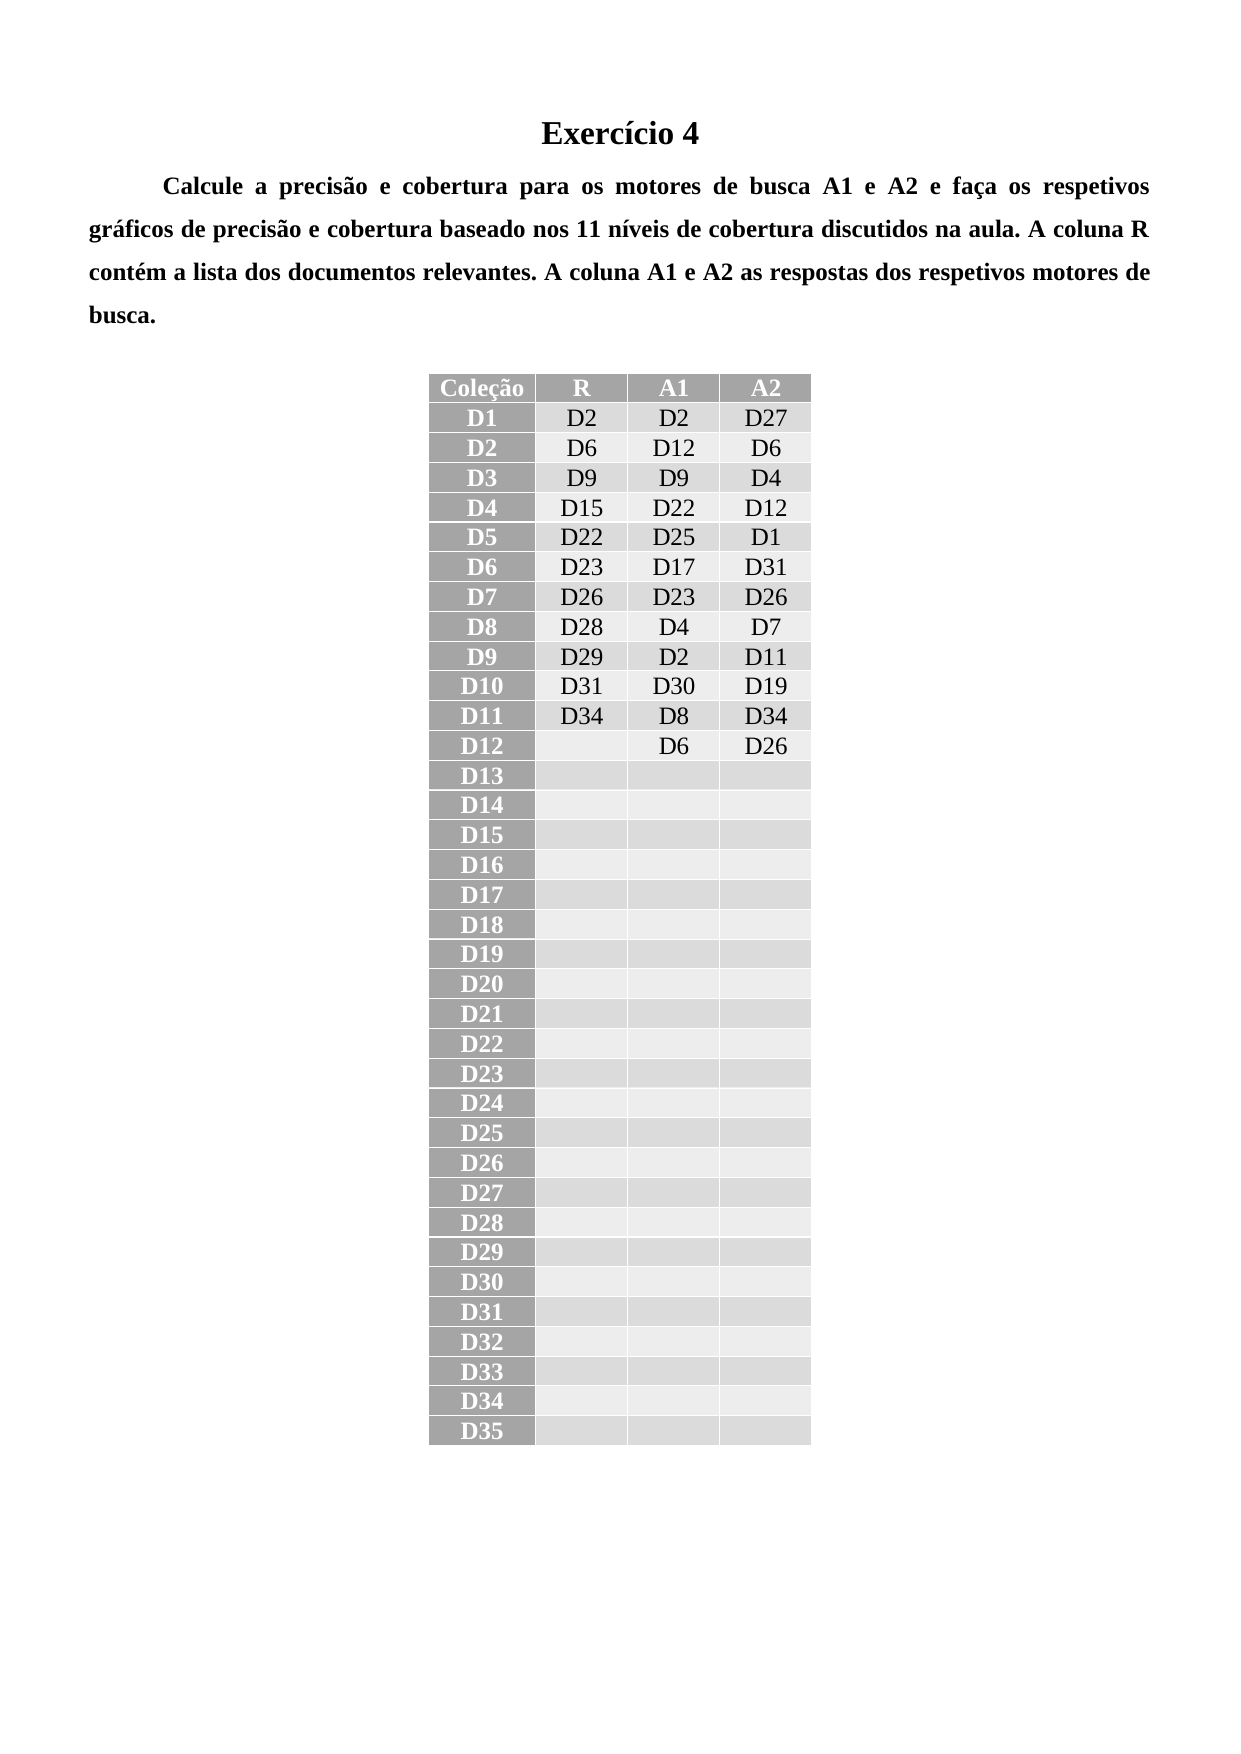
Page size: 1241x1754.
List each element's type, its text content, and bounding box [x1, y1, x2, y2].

table_cell [628, 940, 719, 968]
table_cell D22 [628, 493, 719, 521]
table_cell D8 [628, 701, 719, 730]
table_cell [536, 969, 627, 998]
table_cell D20 [429, 969, 535, 998]
table_cell [536, 1089, 627, 1117]
table_header A1 [628, 374, 719, 402]
table_cell [536, 1118, 627, 1147]
table_cell [628, 761, 719, 789]
table_cell [628, 880, 719, 909]
table_cell [536, 1178, 627, 1207]
table_cell [628, 1416, 719, 1445]
table_cell D28 [536, 612, 627, 641]
table_cell [536, 1386, 627, 1415]
table_cell D6 [628, 731, 719, 760]
table_cell [536, 1297, 627, 1326]
table_cell D4 [429, 493, 535, 521]
table_cell [536, 999, 627, 1028]
table_cell D13 [429, 761, 535, 789]
table_cell D23 [628, 582, 719, 611]
table_cell D27 [429, 1178, 535, 1207]
table_cell D28 [429, 1208, 535, 1236]
table_cell [720, 1416, 811, 1445]
table_cell [628, 1148, 719, 1177]
table_cell [720, 1029, 811, 1058]
table_cell D2 [536, 403, 627, 432]
table_cell D32 [429, 1327, 535, 1356]
table_cell D17 [628, 552, 719, 581]
table_cell D12 [628, 433, 719, 462]
table_cell [628, 1118, 719, 1147]
table_cell [720, 880, 811, 909]
table_cell D25 [429, 1118, 535, 1147]
table_cell [628, 850, 719, 879]
table_cell D5 [429, 523, 535, 551]
table_cell [536, 940, 627, 968]
table_cell D11 [720, 642, 811, 670]
table_cell D34 [429, 1386, 535, 1415]
table_cell [720, 820, 811, 849]
table_cell [628, 1208, 719, 1236]
table_cell [628, 1029, 719, 1058]
table_cell [536, 1059, 627, 1087]
table_header R [536, 374, 627, 402]
table_cell [720, 761, 811, 789]
table_cell [720, 850, 811, 879]
table_cell [720, 999, 811, 1028]
table_cell D12 [720, 493, 811, 521]
table_cell D10 [429, 671, 535, 700]
table_cell D7 [429, 582, 535, 611]
table_cell [720, 1148, 811, 1177]
table_cell D26 [720, 582, 811, 611]
table_cell D1 [429, 403, 535, 432]
table_cell [720, 1386, 811, 1415]
table_cell [720, 791, 811, 819]
table_cell D4 [628, 612, 719, 641]
table_cell [536, 1238, 627, 1266]
table_cell [628, 1059, 719, 1087]
table_cell D23 [429, 1059, 535, 1087]
table_cell [536, 1029, 627, 1058]
table_cell [720, 1267, 811, 1296]
table_cell D34 [536, 701, 627, 730]
table_cell [536, 1148, 627, 1177]
table_header Coleção [429, 374, 535, 402]
table_cell D30 [628, 671, 719, 700]
table_cell [628, 1357, 719, 1385]
table_cell D14 [429, 791, 535, 819]
table_cell [628, 1327, 719, 1356]
table_cell [720, 1178, 811, 1207]
table_cell D22 [536, 523, 627, 551]
table_header A2 [720, 374, 811, 402]
table_cell D9 [429, 642, 535, 670]
table_cell [720, 910, 811, 938]
table_cell D29 [536, 642, 627, 670]
text Calcule a precisão e cobertura para os motores de busca A1 e A2 e faça os respetivos gráficos de precisão e cobertura baseado nos 11 níveis de cobertura discutidos na aula. A coluna R contém a lista dos documentos relevantes. A coluna A1 e A2 as respostas dos respetivos motores de busca. [89, 171, 1152, 329]
table_cell [536, 791, 627, 819]
subtitle Exercício 4 [89, 114, 1152, 152]
table_cell D25 [628, 523, 719, 551]
table_cell D19 [720, 671, 811, 700]
table_cell D29 [429, 1238, 535, 1266]
table_cell D1 [720, 523, 811, 551]
table_cell [720, 1059, 811, 1087]
table_cell D26 [536, 582, 627, 611]
table_cell D9 [628, 463, 719, 492]
table_cell [536, 1208, 627, 1236]
table_cell D4 [720, 463, 811, 492]
table_cell D15 [429, 820, 535, 849]
table_cell [720, 1238, 811, 1266]
table_cell [536, 820, 627, 849]
table_cell D3 [429, 463, 535, 492]
table_cell D2 [628, 403, 719, 432]
table_cell D31 [429, 1297, 535, 1326]
table_cell D6 [429, 552, 535, 581]
table_cell D2 [628, 642, 719, 670]
table_cell D19 [429, 940, 535, 968]
table_cell D34 [720, 701, 811, 730]
table_cell D2 [429, 433, 535, 462]
table_cell [720, 1208, 811, 1236]
table_cell [536, 1416, 627, 1445]
table_cell D8 [429, 612, 535, 641]
table_cell D16 [429, 850, 535, 879]
table_cell D6 [536, 433, 627, 462]
table_cell D27 [720, 403, 811, 432]
table_cell D24 [429, 1089, 535, 1117]
table_cell D35 [429, 1416, 535, 1445]
table_cell D17 [429, 880, 535, 909]
table_cell D26 [429, 1148, 535, 1177]
table_cell D12 [429, 731, 535, 760]
table_cell D15 [536, 493, 627, 521]
table_cell D31 [536, 671, 627, 700]
table_cell [536, 910, 627, 938]
table_cell [536, 1357, 627, 1385]
table_cell [628, 1297, 719, 1326]
table_cell D31 [720, 552, 811, 581]
table_cell [536, 1267, 627, 1296]
table_cell [720, 1118, 811, 1147]
table_cell [628, 820, 719, 849]
table_cell [628, 791, 719, 819]
table_cell [536, 731, 627, 760]
table_cell D7 [720, 612, 811, 641]
table_cell [628, 1386, 719, 1415]
table_cell [720, 1297, 811, 1326]
table_cell D6 [720, 433, 811, 462]
table_cell D21 [429, 999, 535, 1028]
table_cell D11 [429, 701, 535, 730]
table_cell [536, 1327, 627, 1356]
table_cell [536, 880, 627, 909]
table_cell [628, 1238, 719, 1266]
table_cell D9 [536, 463, 627, 492]
table_cell D23 [536, 552, 627, 581]
table_cell [720, 1357, 811, 1385]
table_cell [720, 969, 811, 998]
table_cell [536, 761, 627, 789]
table_cell [536, 850, 627, 879]
table_cell [720, 1089, 811, 1117]
table_cell D30 [429, 1267, 535, 1296]
table_cell [628, 1267, 719, 1296]
table_cell D22 [429, 1029, 535, 1058]
table_cell D33 [429, 1357, 535, 1385]
table_cell [628, 910, 719, 938]
table_cell [628, 999, 719, 1028]
table_cell [628, 969, 719, 998]
table_cell [628, 1178, 719, 1207]
table_cell D18 [429, 910, 535, 938]
table_cell [720, 940, 811, 968]
table_cell [720, 1327, 811, 1356]
table_cell [628, 1089, 719, 1117]
table_cell D26 [720, 731, 811, 760]
